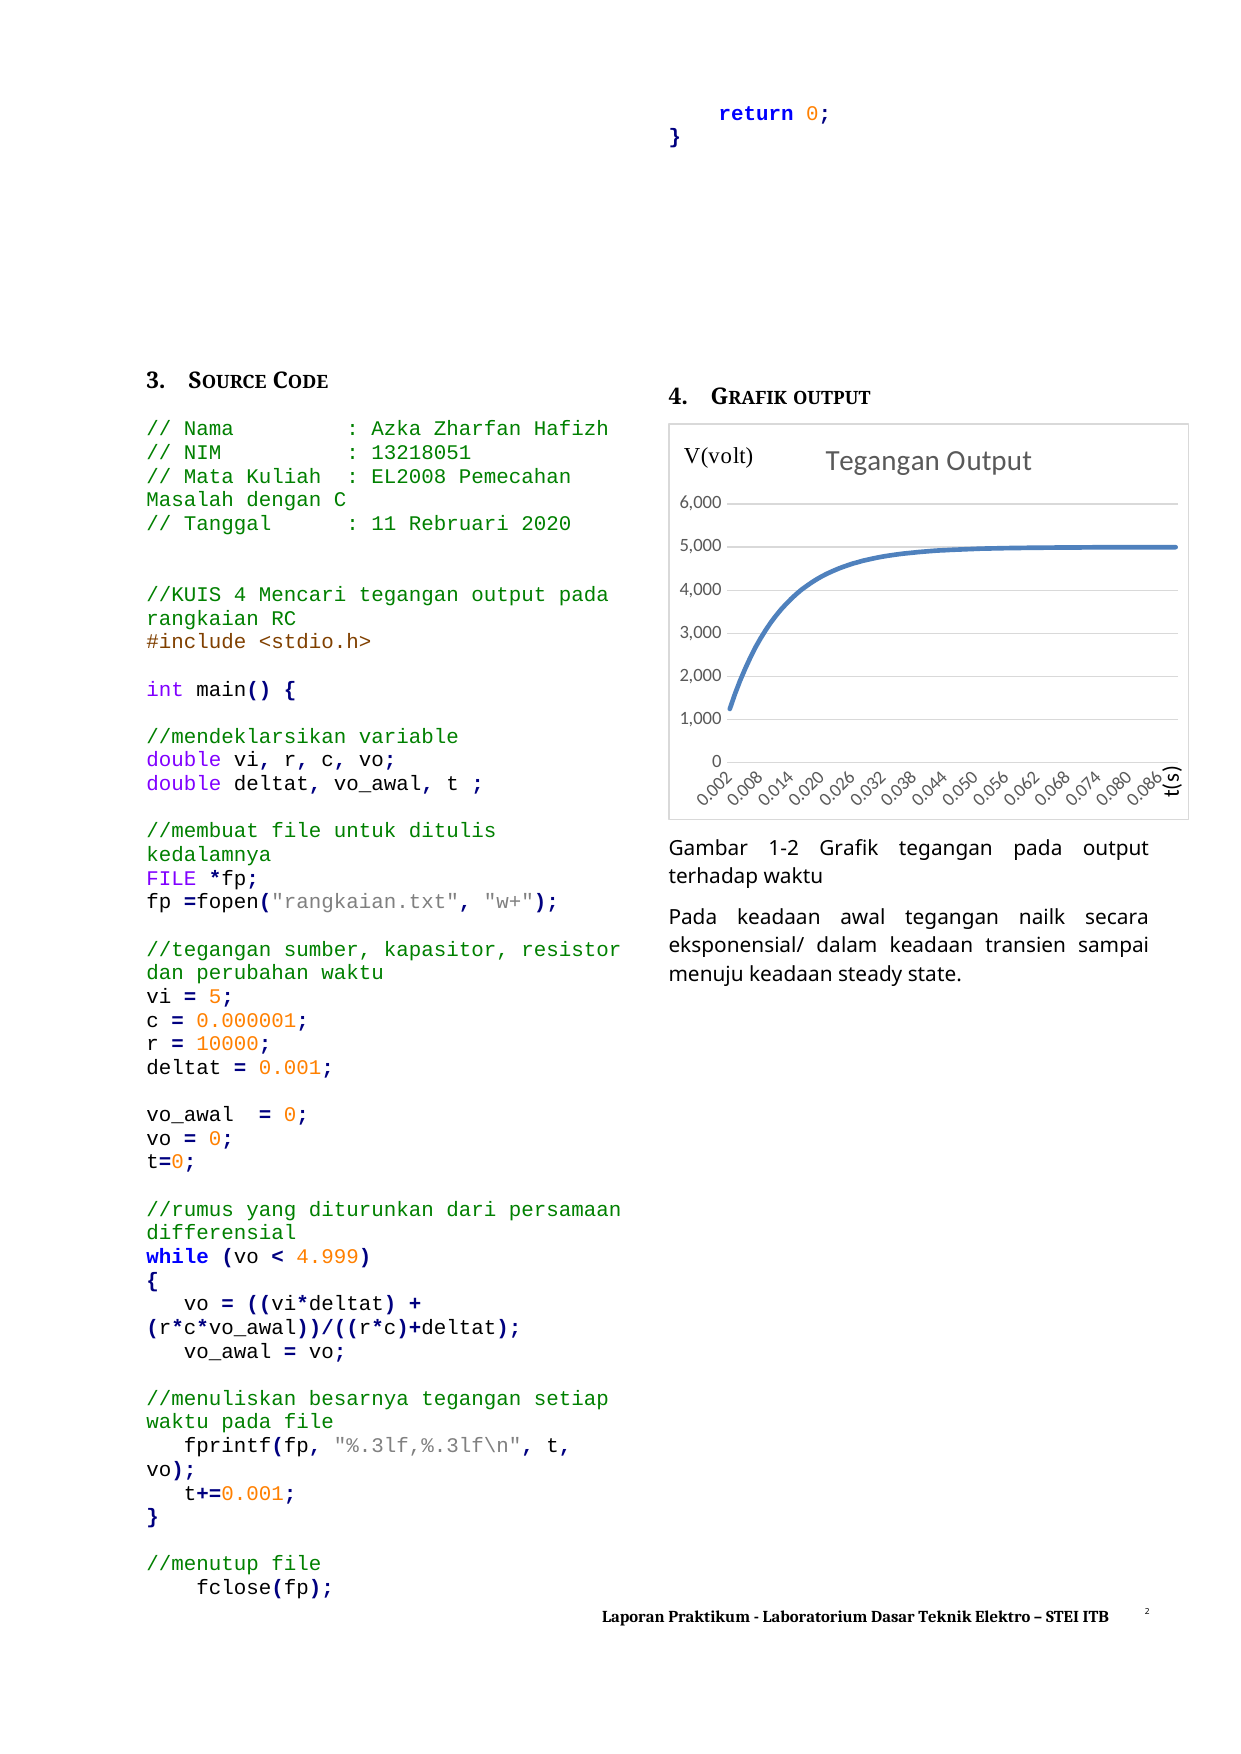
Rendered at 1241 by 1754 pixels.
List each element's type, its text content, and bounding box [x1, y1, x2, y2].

text // Mata Kuliah : EL2008 Pemecahan Masalah dengan C [146, 466, 627, 513]
text // Nama : Azka Zharfan Hafizh [146, 418, 627, 442]
text //menutup file [146, 1553, 627, 1577]
text { [146, 1270, 627, 1293]
text vi = 5; [146, 986, 627, 1009]
text vo = ((vi*deltat) + (r*c*vo_awal))/((r*c)+deltat); [146, 1293, 627, 1341]
text //mendeklarsikan variable [146, 726, 627, 749]
text Source Code [146, 363, 627, 395]
text vo_awal = 0; [146, 1104, 627, 1128]
text vo = 0; [146, 1128, 627, 1151]
text int main() { [146, 678, 627, 702]
text while (vo < 4.999) [146, 1246, 627, 1270]
text Grafik output [668, 379, 1149, 411]
text } [668, 126, 1149, 150]
text Pada keadaan awal tegangan nailk secara eksponensial/ dalam keadaan transien sampai menuju keadaan steady state. [668, 902, 1149, 987]
text c = 0.000001; [146, 1009, 627, 1033]
text t+=0.001; [146, 1482, 627, 1506]
text #include <stdio.h> [146, 631, 627, 655]
text //rumus yang diturunkan dari persamaan differensial [146, 1199, 627, 1246]
text Gambar 1-2 Grafik tegangan pada output terhadap waktu [668, 833, 1149, 889]
text double vi, r, c, vo; [146, 749, 627, 773]
text // Tanggal : 11 Rebruari 2020 [146, 513, 627, 537]
text FILE *fp; [146, 868, 627, 891]
text //menuliskan besarnya tegangan setiap waktu pada file [146, 1388, 627, 1435]
text deltat = 0.001; [146, 1057, 627, 1081]
text //membuat file untuk ditulis kedalamnya [146, 820, 627, 868]
text fclose(fp); [146, 1577, 627, 1601]
text // NIM : 13218051 [146, 442, 627, 466]
text t=0; [146, 1151, 627, 1175]
text fp =fopen("rangkaian.txt", "w+"); [146, 891, 627, 915]
text //KUIS 4 Mencari tegangan output pada rangkaian RC [146, 584, 627, 631]
text vo_awal = vo; [146, 1341, 627, 1364]
text fprintf(fp, "%.3lf,%.3lf\n", t, vo); [146, 1435, 627, 1482]
text return 0; [668, 103, 1149, 126]
text } [146, 1506, 627, 1530]
text double deltat, vo_awal, t ; [146, 773, 627, 797]
text //tegangan sumber, kapasitor, resistor dan perubahan waktu [146, 939, 627, 986]
text r = 10000; [146, 1033, 627, 1057]
